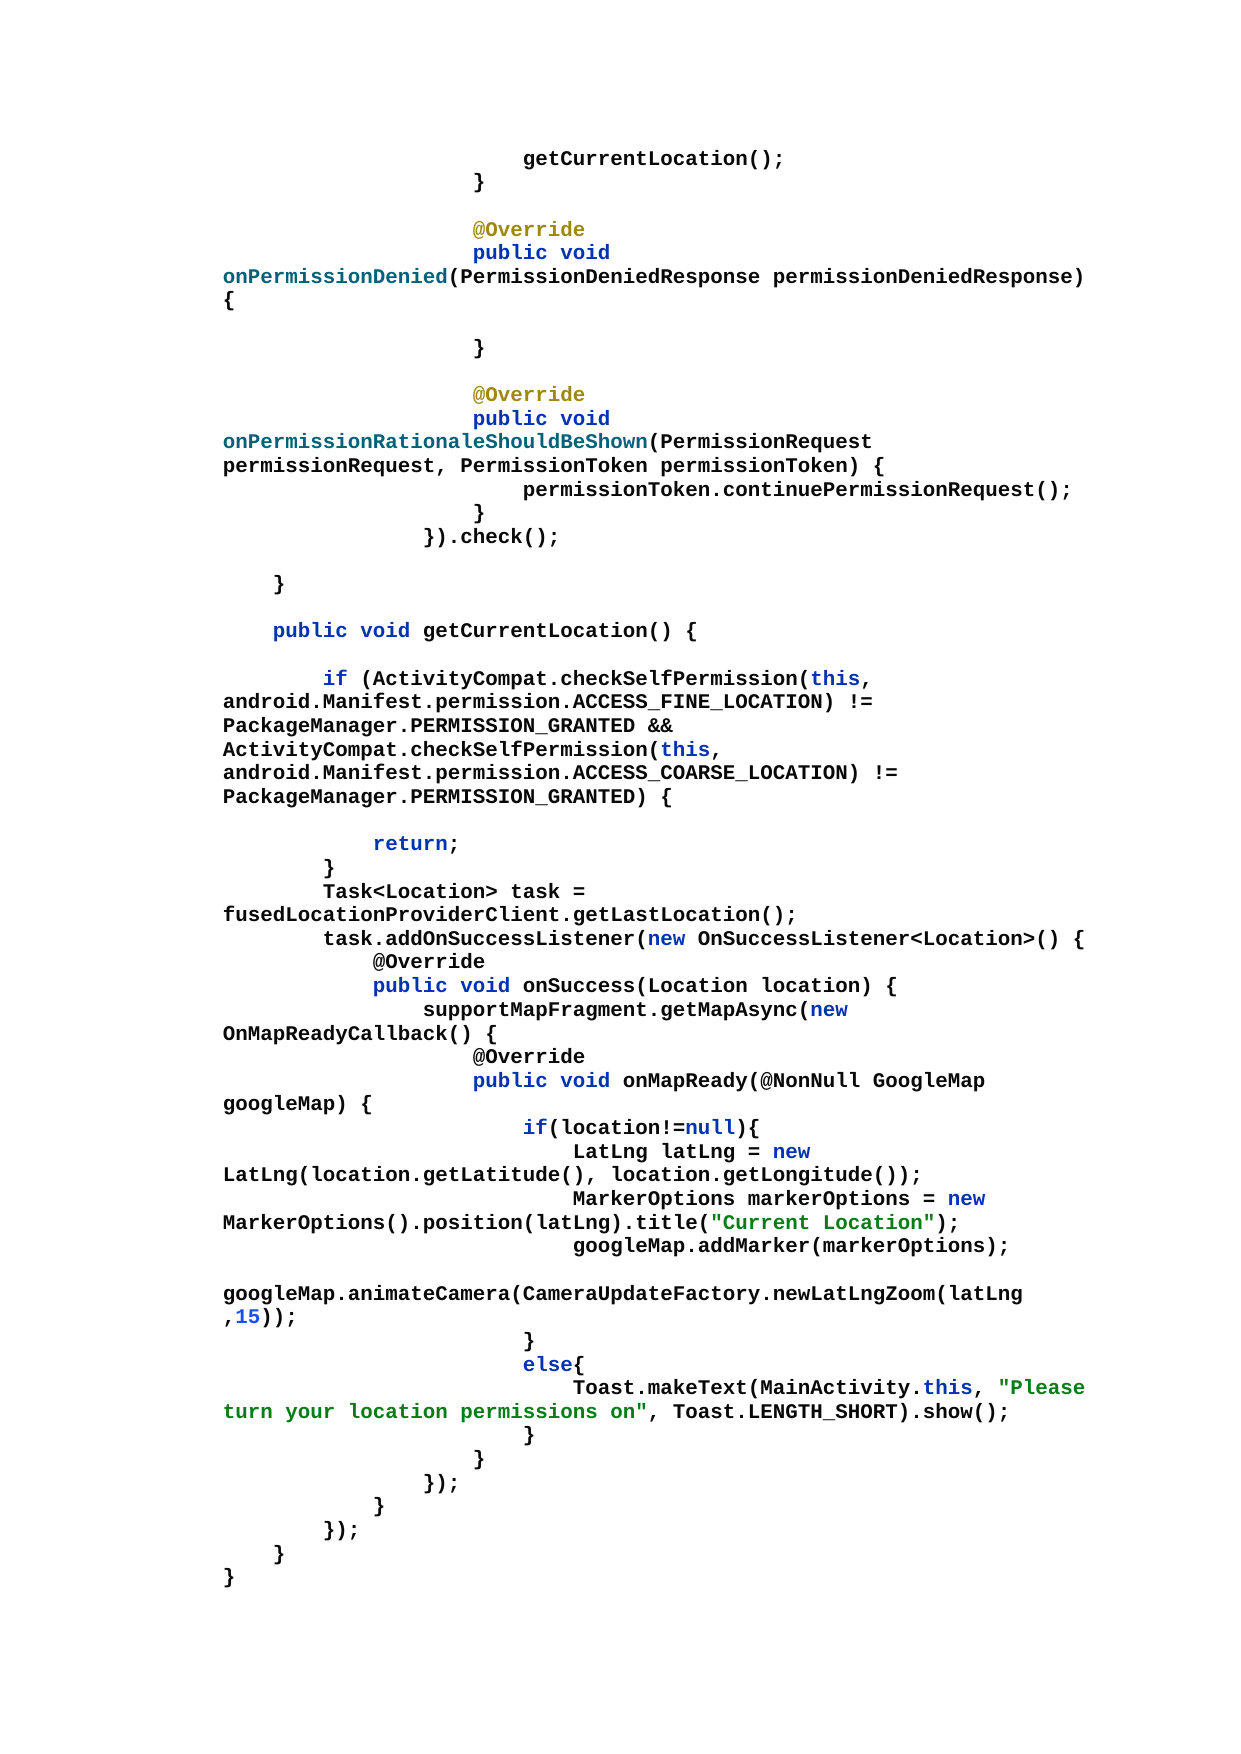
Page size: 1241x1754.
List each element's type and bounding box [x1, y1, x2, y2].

text [223, 148, 1093, 1590]
